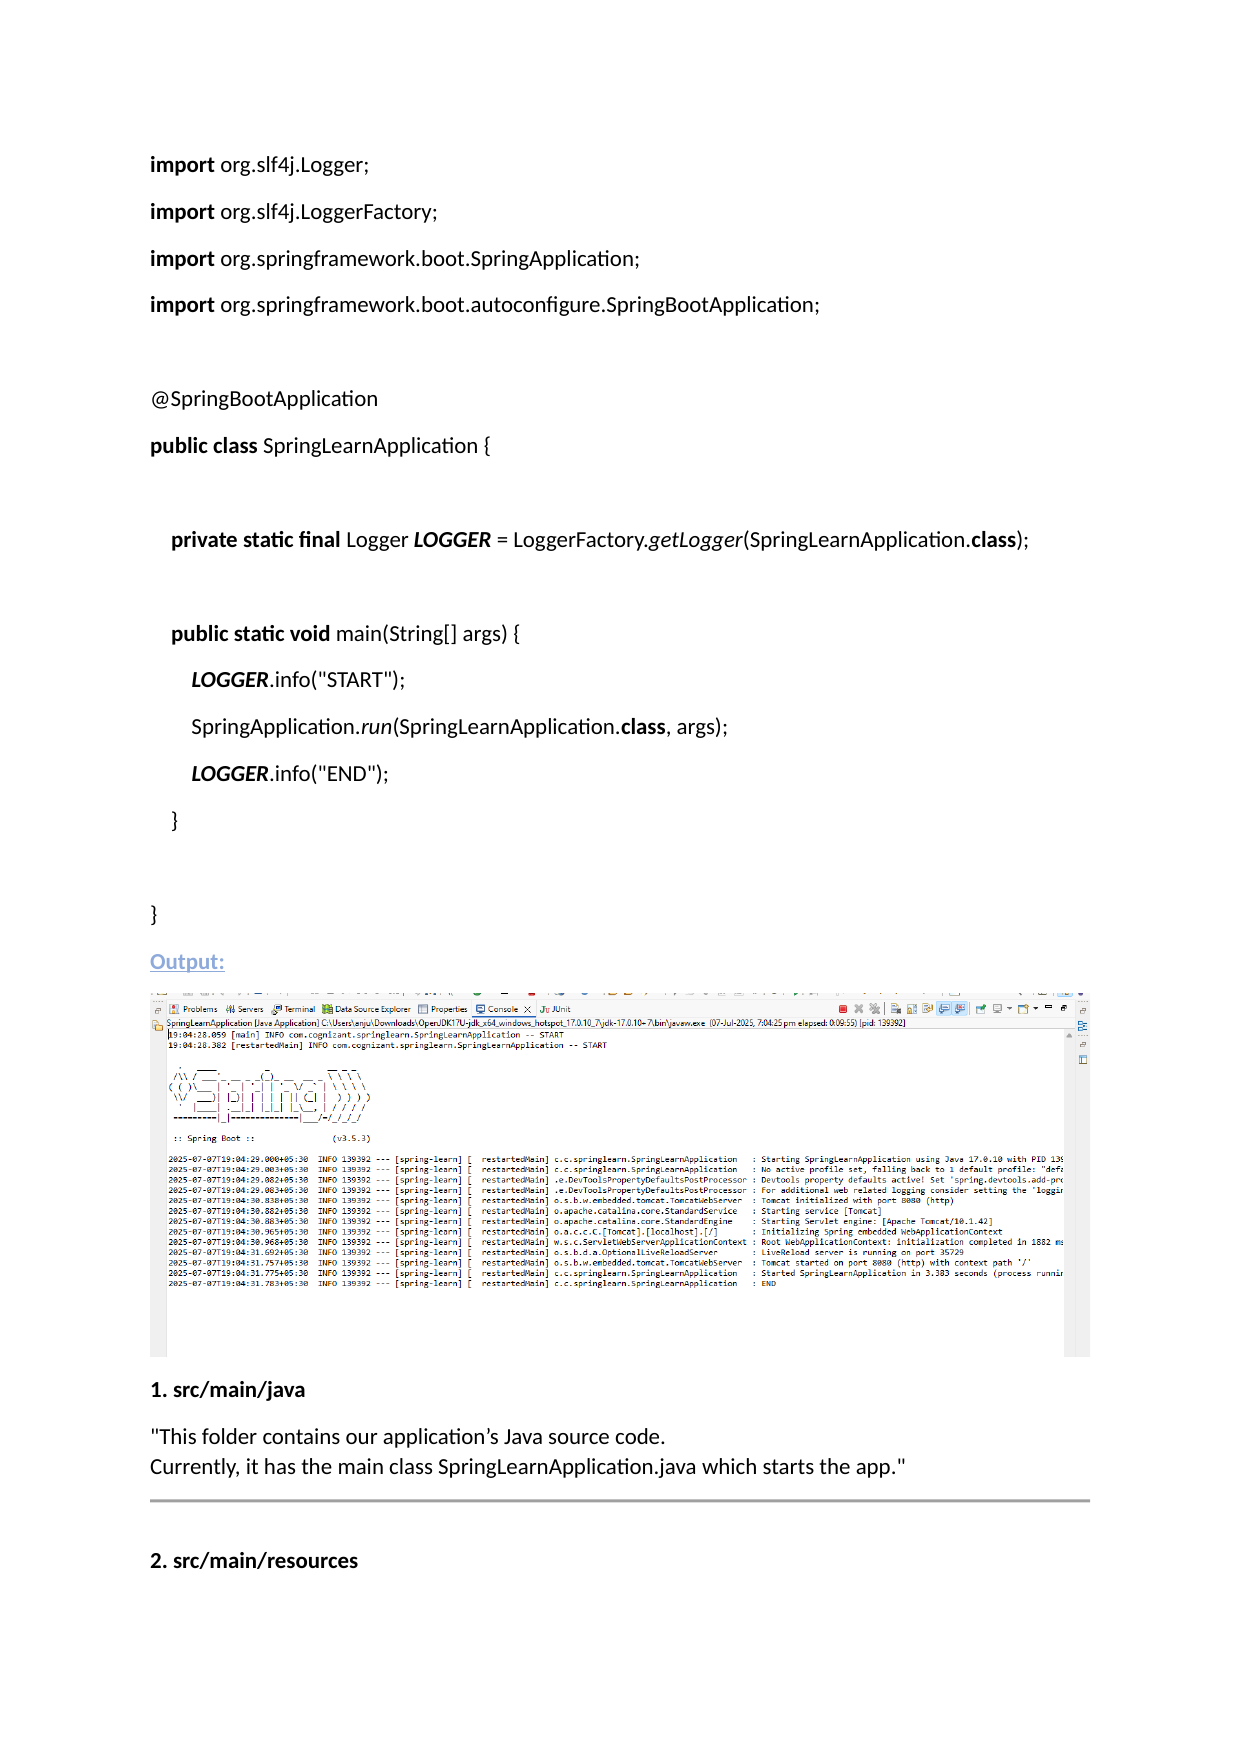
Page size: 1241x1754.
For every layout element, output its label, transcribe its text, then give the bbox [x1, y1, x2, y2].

text private static final Logger LOGGER = LoggerFactory.getLogger(SpringLearnApplication.class); [150, 525, 1090, 553]
text Output: [150, 947, 1090, 975]
text 1. src/main/java [150, 1375, 1090, 1403]
text LOGGER.info("START"); [150, 666, 1090, 694]
text import org.slf4j.LoggerFactory; [150, 197, 1090, 225]
picture [150, 993, 1091, 1357]
text import org.springframework.boot.SpringApplication; [150, 244, 1090, 272]
text import org.springframework.boot.autoconfigure.SpringBootApplication; [150, 291, 1090, 319]
text import org.slf4j.Logger; [150, 150, 1090, 178]
text 2. src/main/resources [150, 1546, 1090, 1574]
text @SpringBootApplication [150, 384, 1090, 412]
text "This folder contains our application’s Java source code. Currently, it has the main class SpringLearnApplication.java which starts the app." [150, 1422, 1090, 1480]
text public static void main(String[] args) { [150, 619, 1090, 647]
text SpringApplication.run(SpringLearnApplication.class, args); [150, 712, 1090, 741]
text } [150, 806, 1090, 834]
text public class SpringLearnApplication { [150, 431, 1090, 459]
text LOGGER.info("END"); [150, 759, 1090, 787]
text } [150, 900, 1090, 928]
